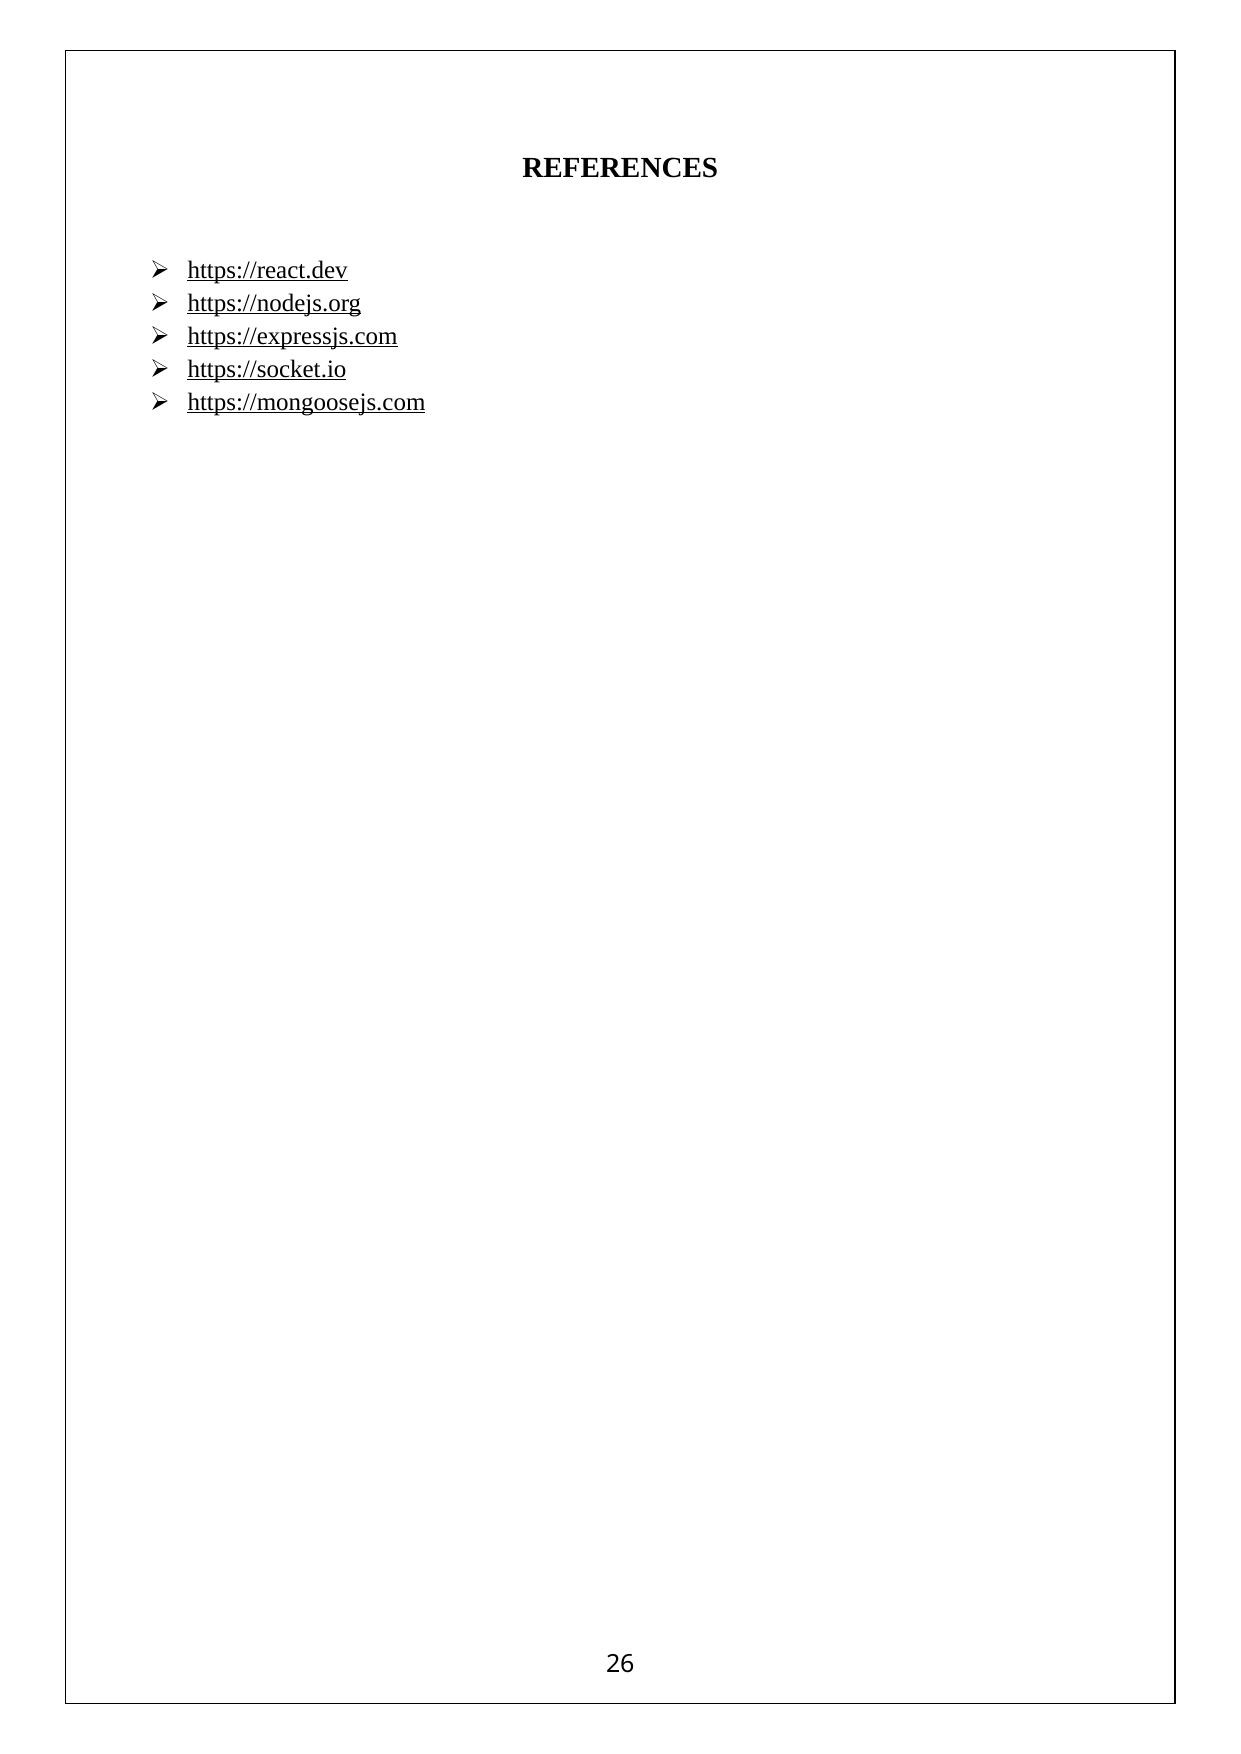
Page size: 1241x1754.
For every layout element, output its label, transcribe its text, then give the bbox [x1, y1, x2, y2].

list https://expressjs.com [150, 321, 1128, 350]
list https://socket.io [150, 354, 1128, 383]
list https://mongoosejs.com [150, 387, 1128, 416]
list https://react.dev [150, 255, 1128, 284]
text REFERENCES [112, 150, 1128, 183]
list https://nodejs.org [150, 288, 1128, 317]
